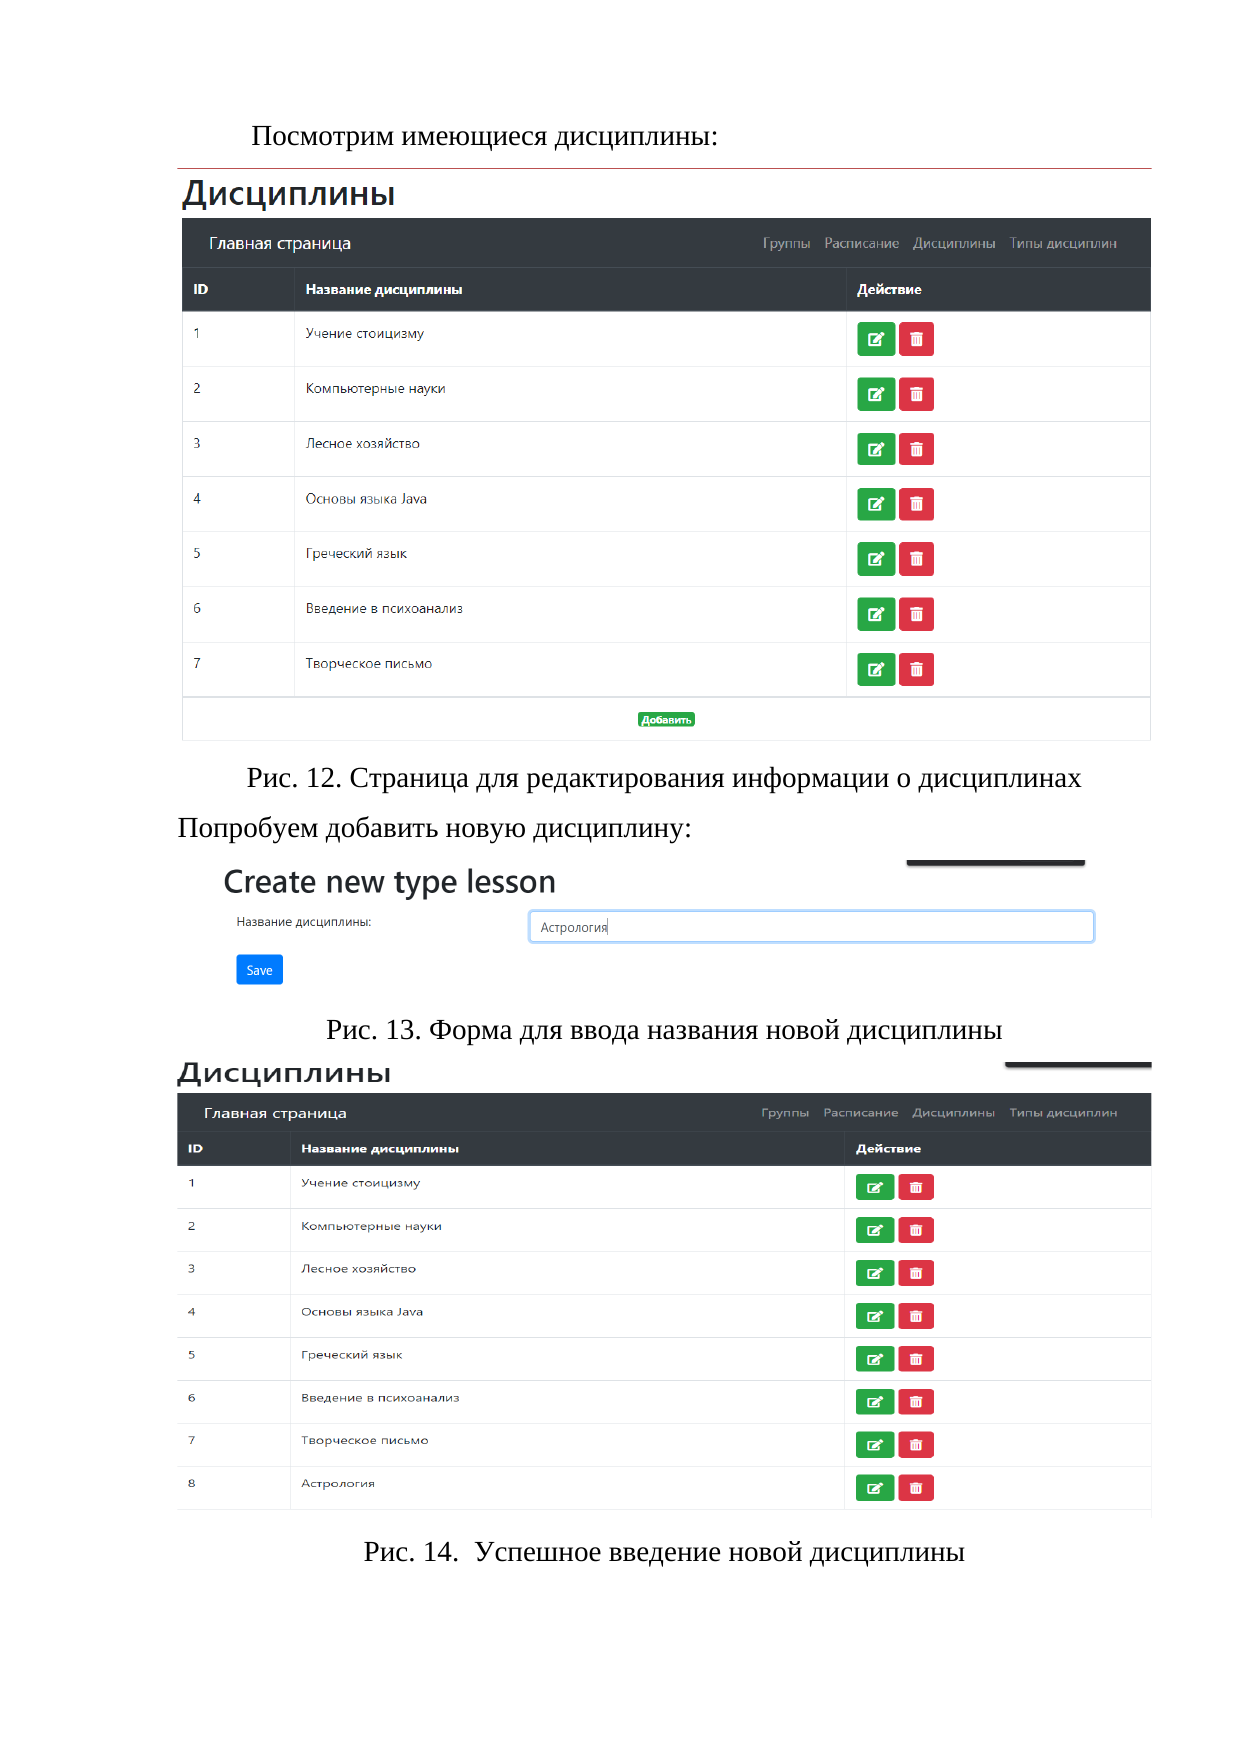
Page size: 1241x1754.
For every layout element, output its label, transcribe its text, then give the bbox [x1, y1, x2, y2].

text Рис. 12. Cтраница для редактирования информации о дисциплинах [177, 760, 1152, 794]
picture [177, 860, 1152, 995]
text Попробуем добавить новую дисциплину: [177, 810, 1152, 844]
picture [177, 168, 1152, 744]
text Посмотрим имеющиеся дисциплины: [177, 118, 1152, 152]
text Рис. 14. Успешное введение новой дисциплины [177, 1534, 1152, 1568]
text Рис. 13. Форма для ввода названия новой дисциплины [177, 1012, 1152, 1045]
picture [177, 1062, 1152, 1518]
